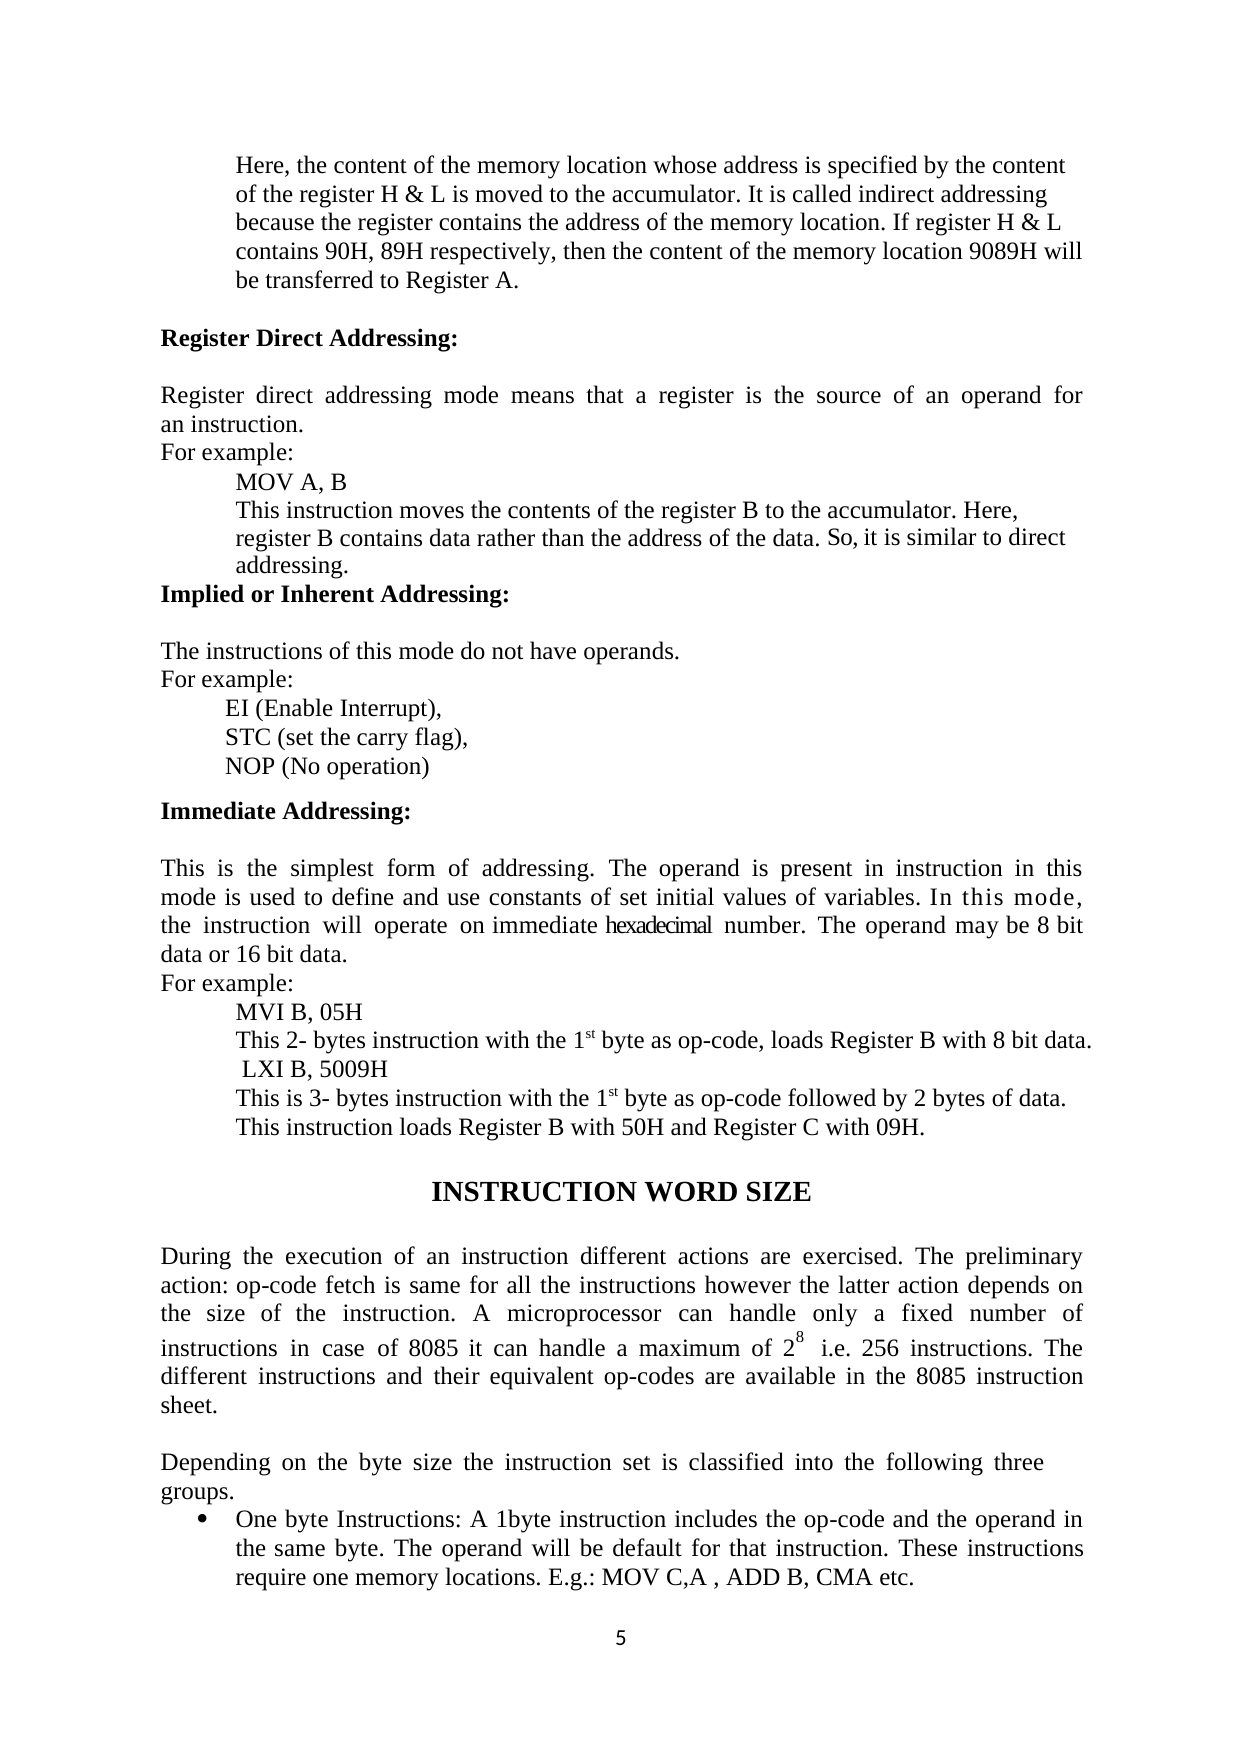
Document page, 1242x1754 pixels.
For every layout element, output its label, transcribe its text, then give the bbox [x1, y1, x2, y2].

text Immediate Addressing: [160, 796, 1069, 824]
text This instruction moves the contents of the register B to the accumulator. Here, register B contains data rather than the address of the data. So, it is similar to direct addressing. [235, 494, 1092, 579]
text Depending on the byte size the instruction set is classified into the following three groups. [160, 1447, 1044, 1505]
text For example: [160, 437, 1083, 466]
text Here, the content of the memory location whose address is specified by the content of the register H & L is moved to the accumulator. It is called indirect addressing because the register contains the address of the memory location. If register H & L contains 90H, 89H respectively, then the content of the memory location 9089H will be transferred to Register A. [235, 150, 1092, 294]
text LXI B, 5009H [235, 1054, 497, 1083]
text STC (set the carry flag), [225, 722, 800, 751]
text  One byte Instructions: A 1byte instruction includes the op-code and the operand in the same byte. The operand will be default for that instruction. These instructions require one memory locations. E.g.: MOV C,A , ADD B, CMA etc. [198, 1505, 1084, 1591]
text INSTRUCTION WORD SIZE [160, 1174, 1083, 1207]
text The instructions of this mode do not have operands. [160, 636, 800, 664]
text This 2- bytes instruction with the 1st byte as op-code, loads Register B with 8 bit data. [235, 1025, 1097, 1054]
text For example: [160, 968, 1083, 997]
text MOV A, B [235, 466, 1092, 494]
text This is the simplest form of addressing. The operand is present in instruction in this mode is used to define and use constants of set initial values of variables. In this mode, the instruction will operate on immediate hexadecimal number. The operand may be 8 bit data or 16 bit data. [160, 853, 1083, 968]
text Register direct addressing mode means that a register is the source of an operand for an instruction. [160, 380, 1083, 437]
text Register Direct Addressing: [160, 323, 497, 352]
text EI (Enable Interrupt), [225, 693, 800, 722]
text NOP (No operation) [225, 751, 800, 779]
text Implied or Inherent Addressing: [160, 579, 975, 607]
text This is 3- bytes instruction with the 1st byte as op-code followed by 2 bytes of data. This instruction loads Register B with 50H and Register C with 09H. [235, 1083, 1097, 1140]
text For example: [160, 664, 800, 693]
text MVI B, 05H [235, 997, 497, 1025]
text During the execution of an instruction different actions are exercised. The preliminary action: op-code fetch is same for all the instructions however the latter action depends on the size of the instruction. A microprocessor can handle only a fixed number of instructions in case of 8085 it can handle a maximum of 28 i.e. 256 instructions. The different instructions and their equivalent op-codes are available in the 8085 instruction sheet. [160, 1241, 1083, 1419]
